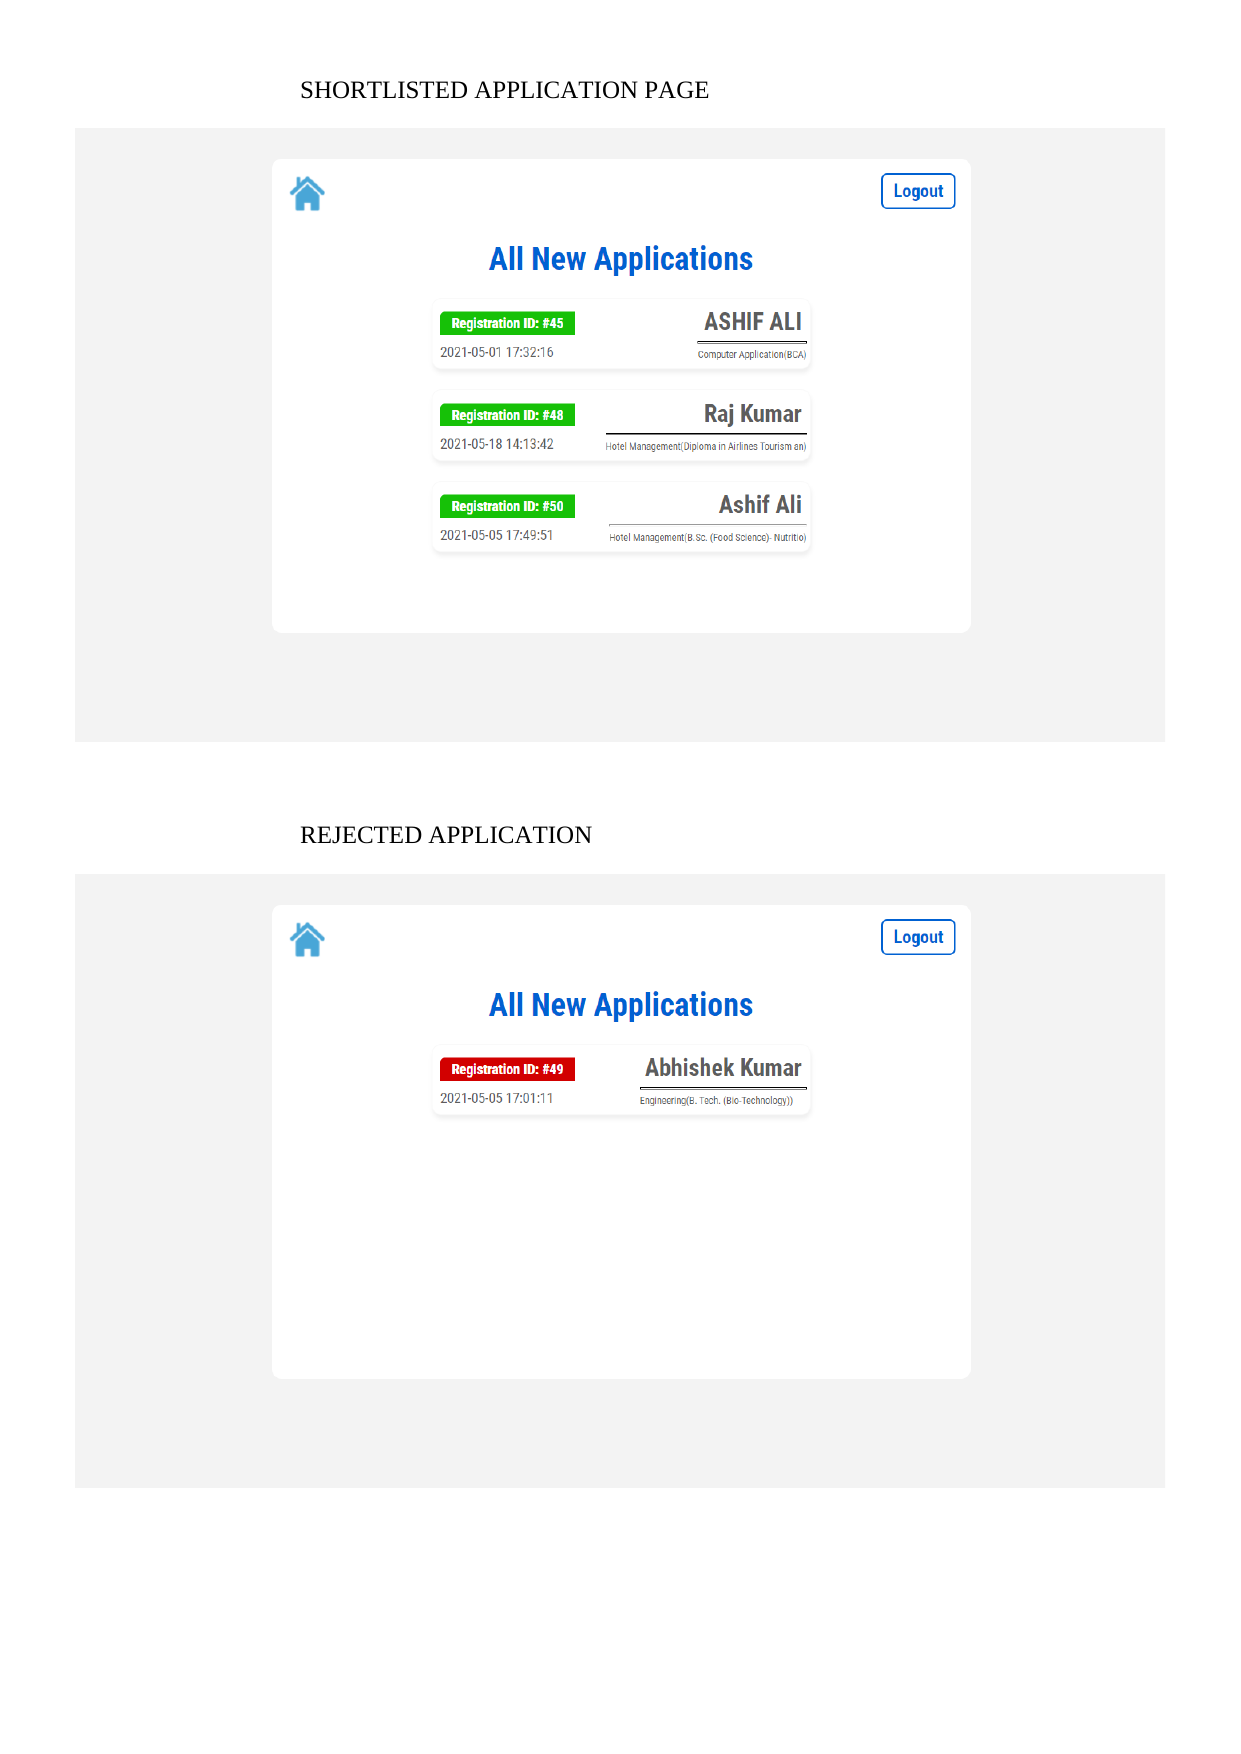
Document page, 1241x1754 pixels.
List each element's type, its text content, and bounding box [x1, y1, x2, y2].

text SHORTLISTED APPLICATION PAGE [225, 75, 1165, 104]
picture [75, 874, 1166, 1488]
picture [75, 128, 1166, 742]
text REJECTED APPLICATION [225, 821, 1165, 849]
